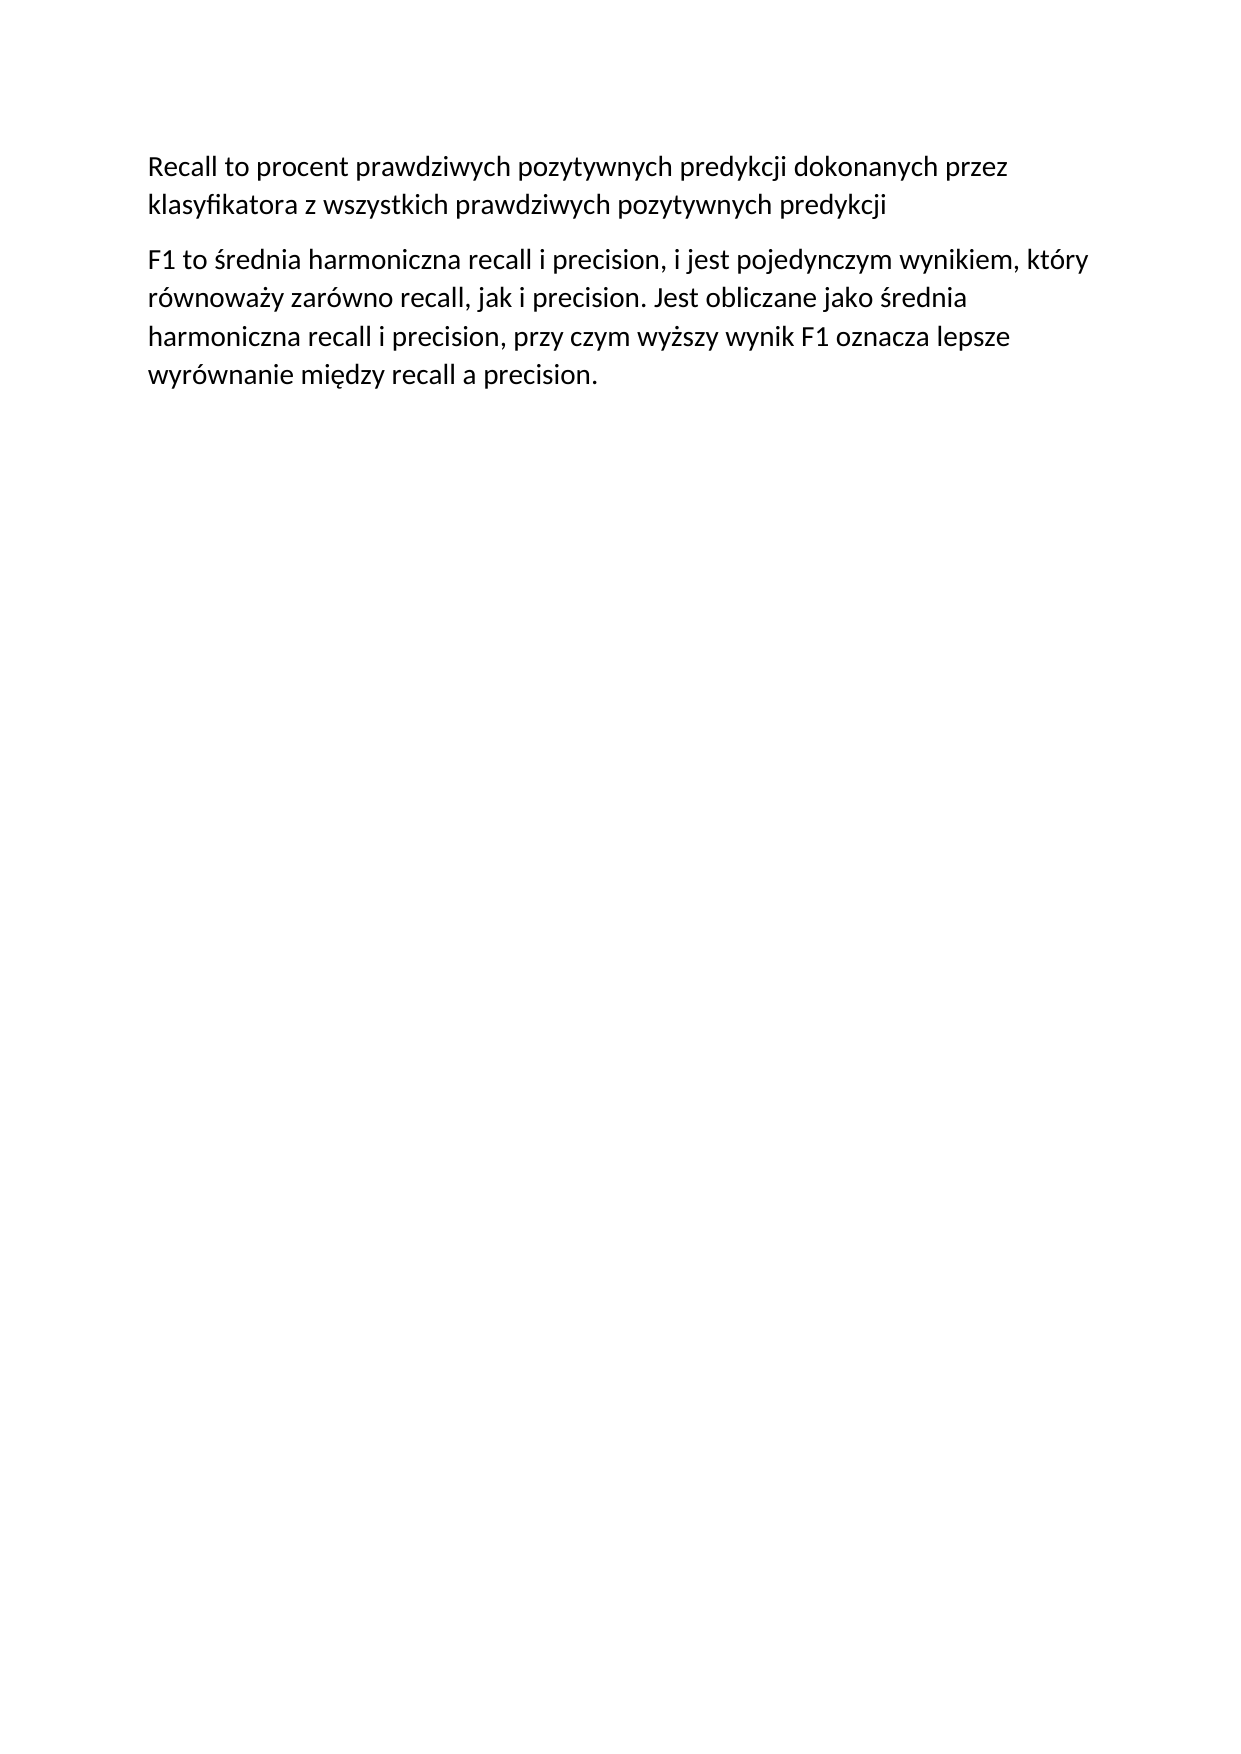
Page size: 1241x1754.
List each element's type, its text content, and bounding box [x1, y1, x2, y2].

text Recall to procent prawdziwych pozytywnych predykcji dokonanych przez klasyfikatora z wszystkich prawdziwych pozytywnych predykcji [148, 148, 1093, 222]
text F1 to średnia harmoniczna recall i precision, i jest pojedynczym wynikiem, który równoważy zarówno recall, jak i precision. Jest obliczane jako średnia harmoniczna recall i precision, przy czym wyższy wynik F1 oznacza lepsze wyrównanie między recall a precision. [148, 241, 1093, 392]
